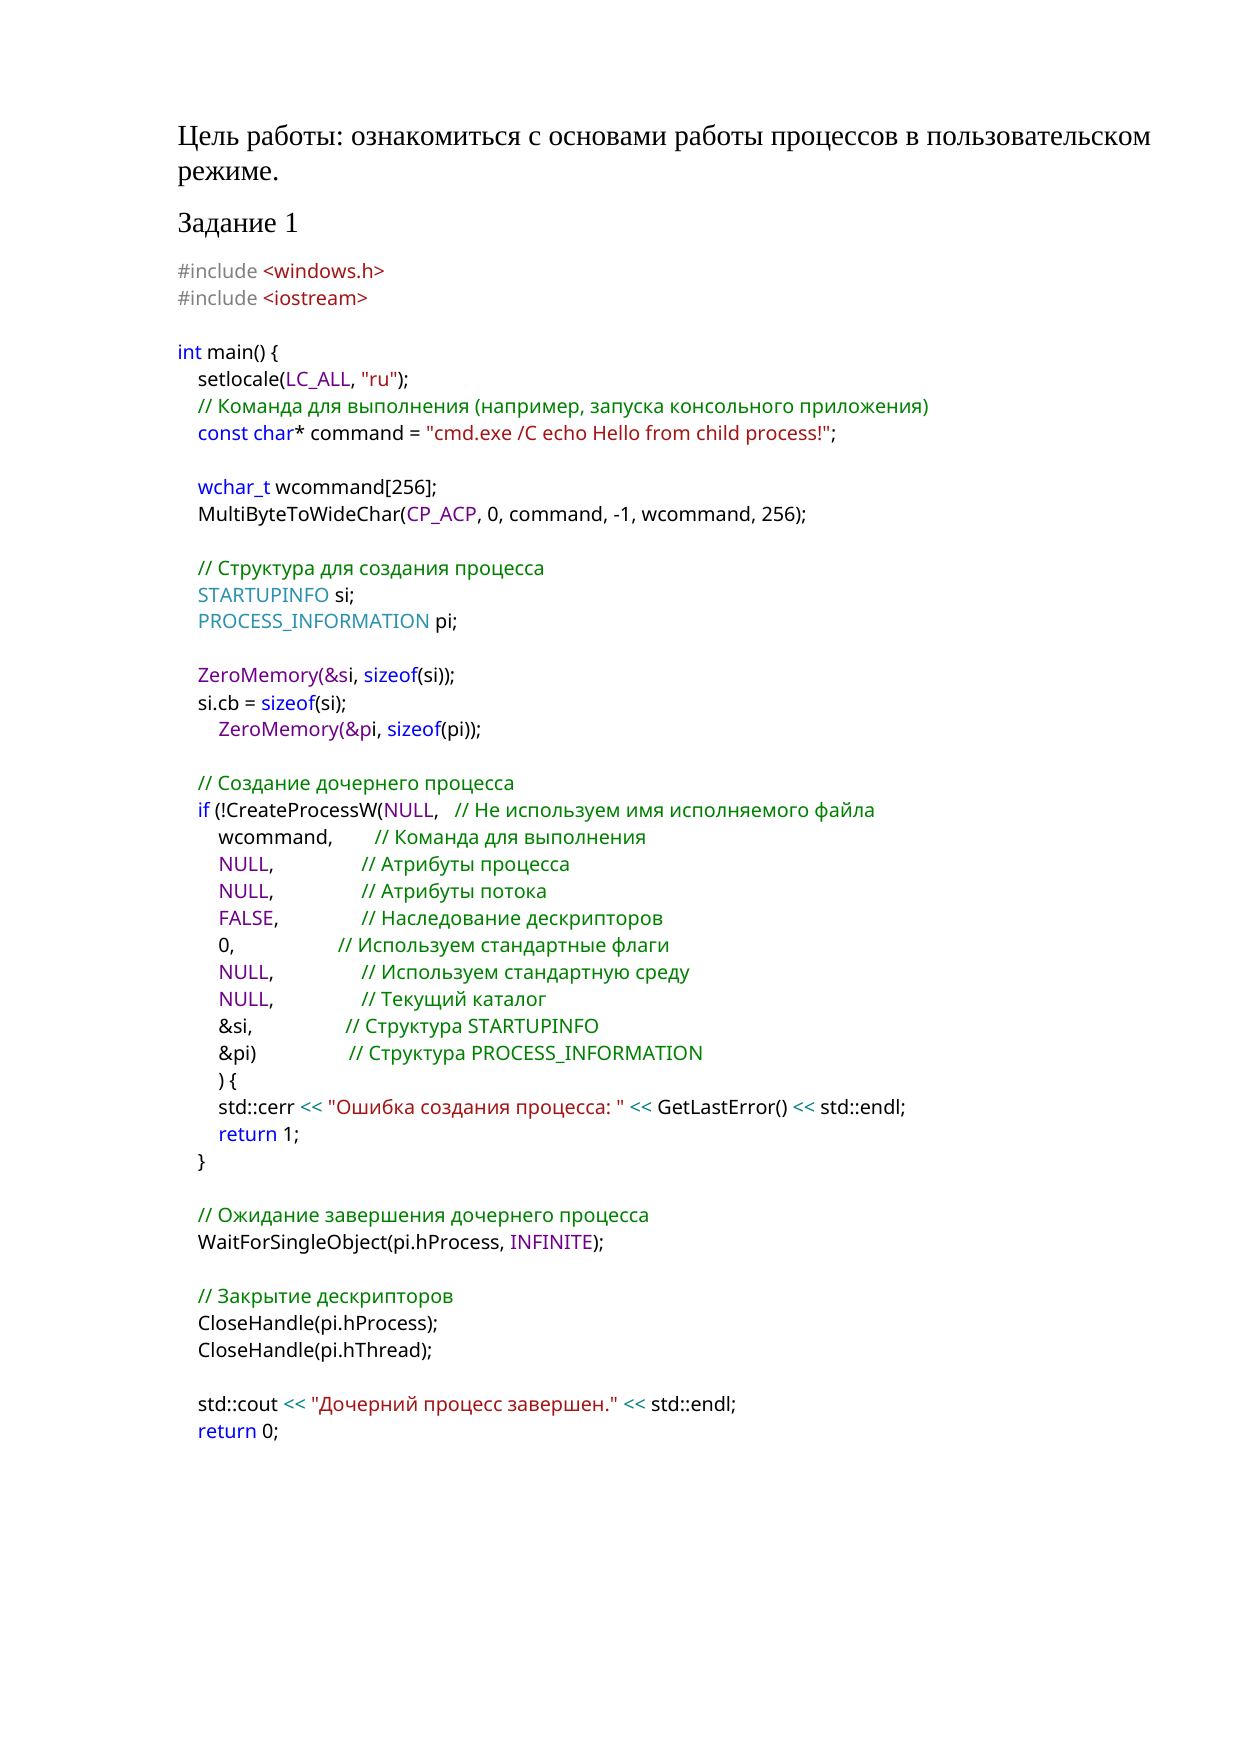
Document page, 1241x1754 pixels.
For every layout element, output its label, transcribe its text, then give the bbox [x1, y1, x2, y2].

text #include <iostream> [177, 284, 1152, 311]
text if (!CreateProcessW(NULL, // Не используем имя исполняемого файла [177, 797, 1152, 824]
text const char* command = "cmd.exe /C echo Hello from child process!"; [177, 419, 1152, 446]
text return 1; [177, 1120, 1152, 1147]
text // Структура для создания процесса [177, 554, 1152, 581]
text ZeroMemory(&si, sizeof(si)); [177, 662, 1152, 689]
text // Закрытие дескрипторов [177, 1282, 1152, 1309]
text 0, // Используем стандартные флаги [177, 932, 1152, 958]
text MultiByteToWideChar(CP_ACP, 0, command, -1, wcommand, 256); [177, 500, 1152, 527]
text Цель работы: ознакомиться с основами работы процессов в пользовательском режиме. [177, 118, 1152, 187]
text si.cb = sizeof(si); [177, 689, 1152, 716]
text wcommand, // Команда для выполнения [177, 824, 1152, 851]
text return 0; [177, 1417, 1152, 1444]
text } [177, 1147, 1152, 1174]
text Задание 1 [177, 205, 1152, 239]
text // Команда для выполнения (например, запуска консольного приложения) [177, 392, 1152, 419]
text &si, // Структура STARTUPINFO [177, 1012, 1152, 1039]
text &pi) // Структура PROCESS_INFORMATION [177, 1039, 1152, 1066]
text CloseHandle(pi.hProcess); [177, 1309, 1152, 1336]
text NULL, // Используем стандартную среду [177, 958, 1152, 986]
text NULL, // Текущий каталог [177, 986, 1152, 1012]
text // Создание дочернего процесса [177, 770, 1152, 797]
text ZeroMemory(&pi, sizeof(pi)); [177, 716, 1152, 743]
text PROCESS_INFORMATION pi; [177, 608, 1152, 635]
text wchar_t wcommand[256]; [177, 473, 1152, 500]
text #include <windows.h> [177, 257, 1152, 284]
text WaitForSingleObject(pi.hProcess, INFINITE); [177, 1228, 1152, 1255]
text int main() { [177, 338, 1152, 365]
text NULL, // Атрибуты потока [177, 878, 1152, 904]
text setlocale(LC_ALL, "ru"); [177, 365, 1152, 392]
text STARTUPINFO si; [177, 581, 1152, 608]
text std::cout << "Дочерний процесс завершен." << std::endl; [177, 1390, 1152, 1417]
text ) { [177, 1066, 1152, 1093]
text FALSE, // Наследование дескрипторов [177, 904, 1152, 932]
text CloseHandle(pi.hThread); [177, 1336, 1152, 1363]
text // Ожидание завершения дочернего процесса [177, 1201, 1152, 1228]
text std::cerr << "Ошибка создания процесса: " << GetLastError() << std::endl; [177, 1093, 1152, 1120]
text NULL, // Атрибуты процесса [177, 851, 1152, 878]
